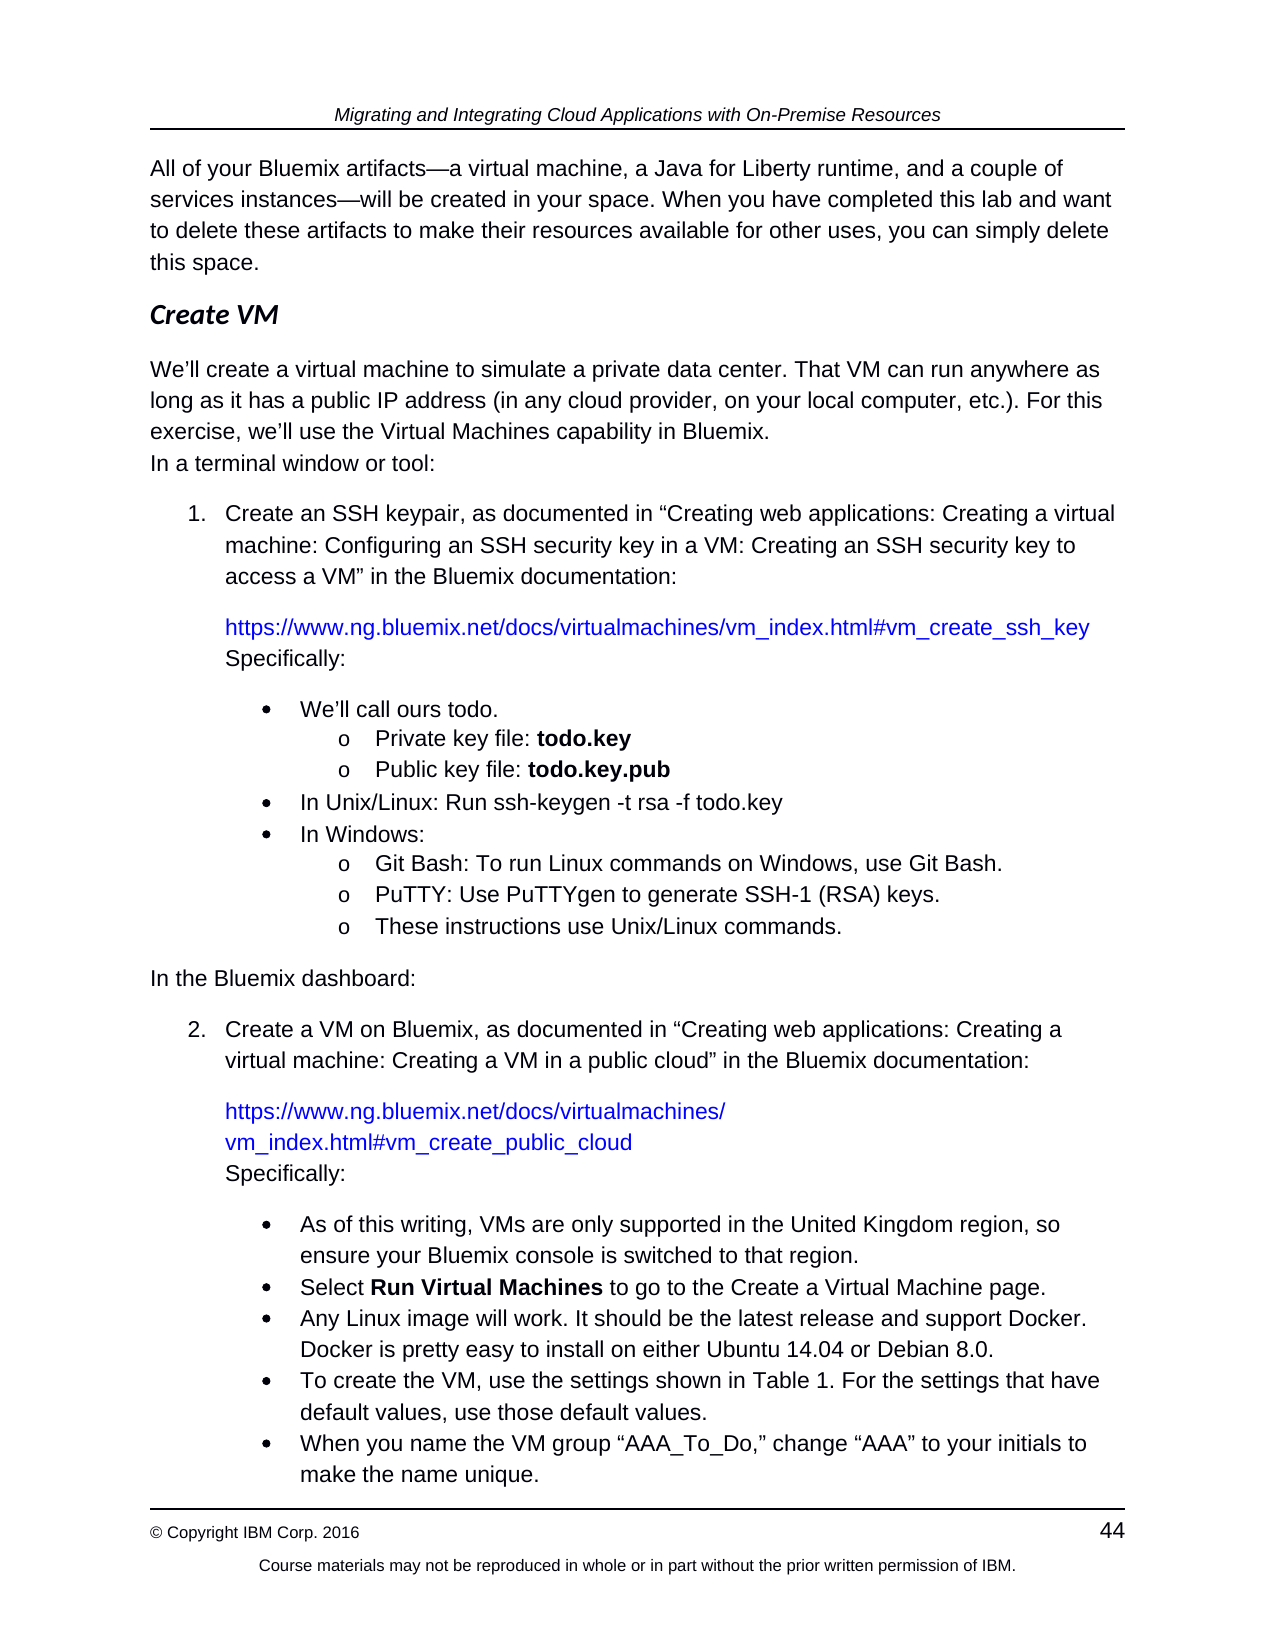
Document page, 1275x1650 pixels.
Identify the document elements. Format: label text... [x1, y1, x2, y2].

text https://www.ng.bluemix.net/docs/virtualmachines/vm_index.html#vm_create_ssh_key [225, 609, 1125, 640]
list Any Linux image will work. It should be the latest release and support Docker. Docker is pretty easy to install on either Ubuntu 14.04 or Debian 8.0. [262, 1300, 1125, 1362]
text In a terminal window or tool: [150, 445, 1125, 476]
list Public key file: todo.key.pub [337, 753, 1125, 784]
list In Windows: [262, 816, 1125, 847]
list Create a VM on Bluemix, as documented in “Creating web applications: Creating a virtual machine: Creating a VM in a public cloud” in the Bluemix documentation: [187, 1011, 1125, 1073]
list We’ll call ours todo. [262, 691, 1125, 722]
text Specifically: [225, 640, 1125, 671]
subtitle Create VM [150, 296, 1125, 331]
list To create the VM, use the settings shown in Table 1. For the settings that have default values, use those default values. [262, 1362, 1125, 1425]
list As of this writing, VMs are only supported in the United Kingdom region, so ensure your Bluemix console is switched to that region. [262, 1206, 1125, 1268]
list In Unix/Linux: Run ssh-keygen -t rsa -f todo.key [262, 784, 1125, 816]
list Private key file: todo.key [337, 722, 1125, 753]
text In the Bluemix dashboard: [150, 960, 1125, 991]
list Select Run Virtual Machines to go to the Create a Virtual Machine page. [262, 1268, 1125, 1300]
text https://www.ng.bluemix.net/docs/virtualmachines/vm_index.html#vm_create_public_cloud [225, 1093, 1125, 1155]
list When you name the VM group “AAA_To_Do,” change “AAA” to your initials to make the name unique. [262, 1425, 1125, 1487]
list Git Bash: To run Linux commands on Windows, use Git Bash. [337, 847, 1125, 878]
text Specifically: [225, 1155, 1125, 1187]
list Create an SSH keypair, as documented in “Creating web applications: Creating a virtual machine: Configuring an SSH security key in a VM: Creating an SSH security key to access a VM” in the Bluemix documentation: [187, 495, 1125, 589]
list These instructions use Unix/Linux commands. [337, 909, 1125, 941]
list PuTTY: Use PuTTYgen to generate SSH-1 (RSA) keys. [337, 878, 1125, 909]
